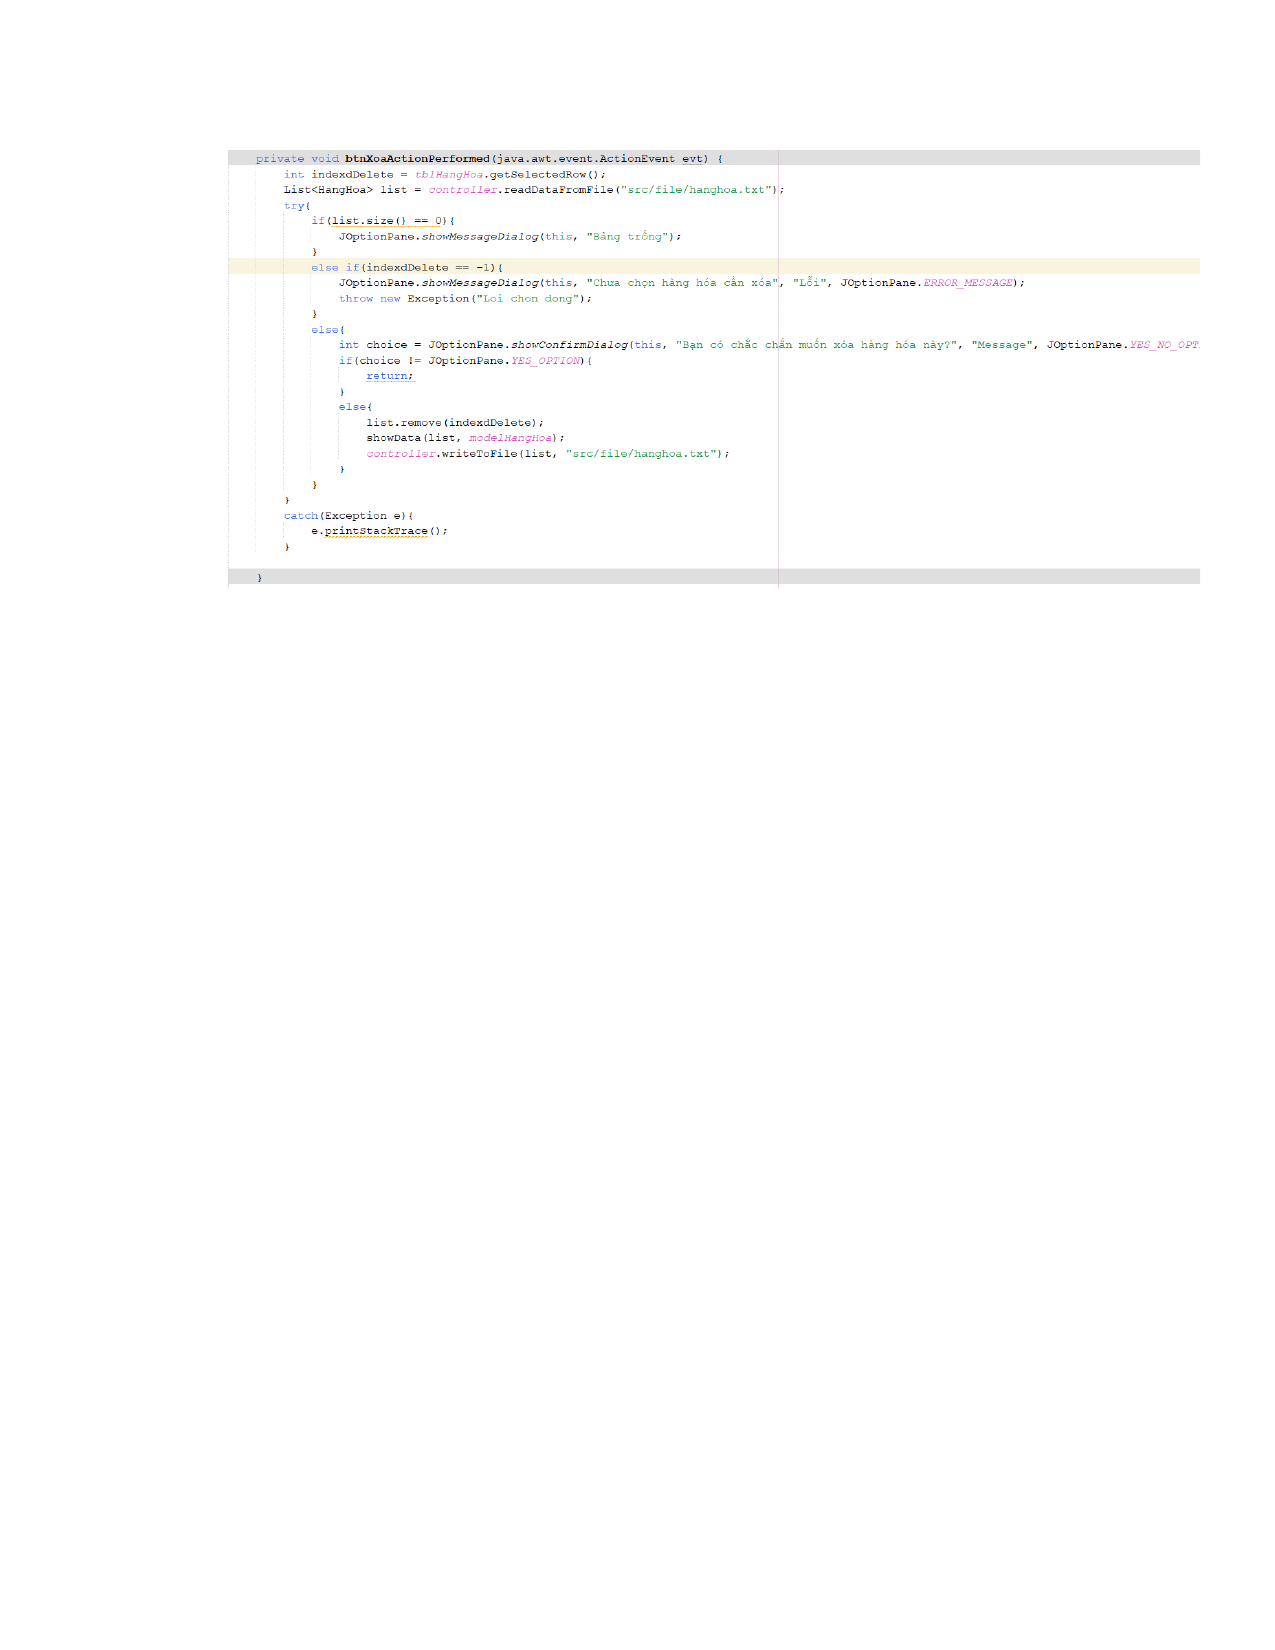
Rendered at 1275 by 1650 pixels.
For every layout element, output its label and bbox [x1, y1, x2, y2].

picture [225, 150, 1200, 588]
